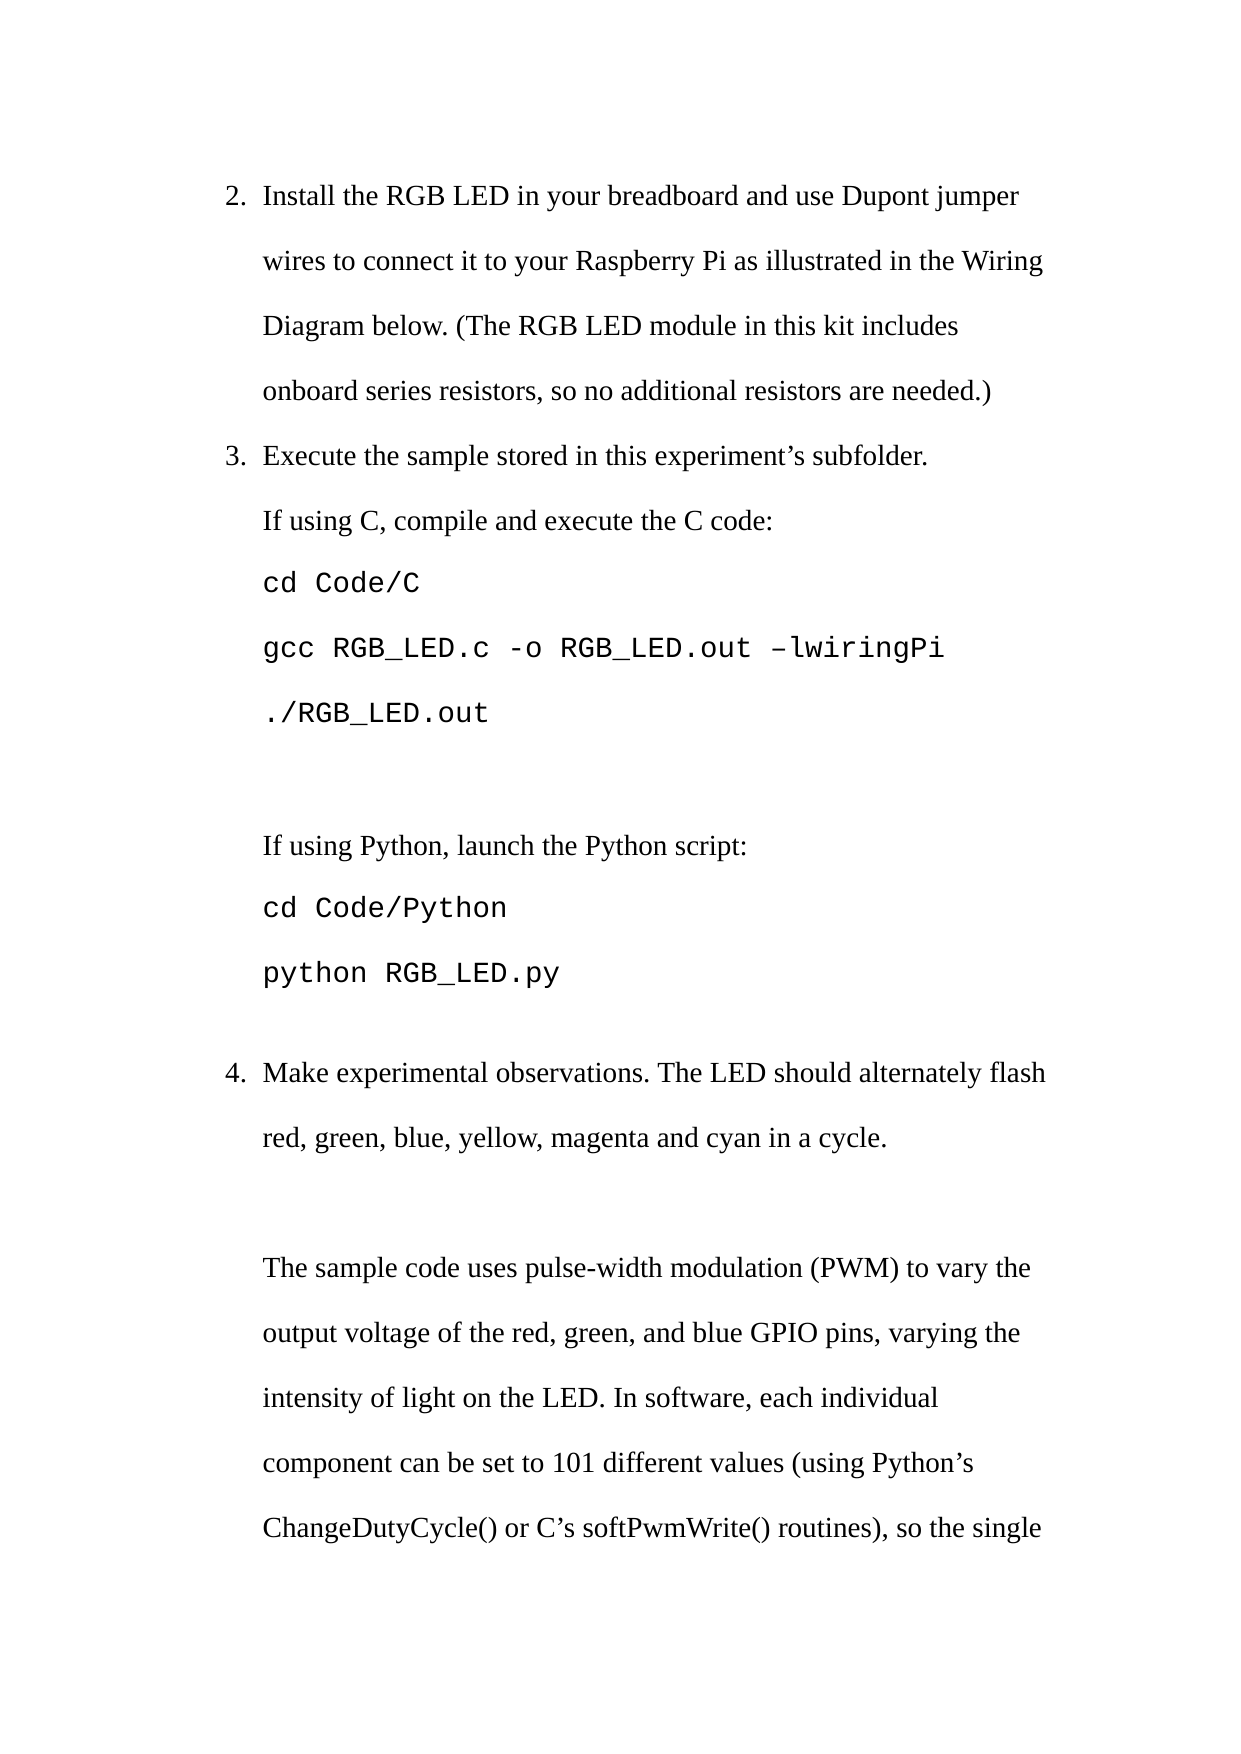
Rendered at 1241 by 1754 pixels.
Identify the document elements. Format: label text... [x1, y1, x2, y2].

list If using C, compile and execute the C code: cd Code/C gcc RGB_LED.c -o RGB_LED.out –lwiringPi ./RGB_LED.out [262, 487, 1053, 747]
list Execute the sample stored in this experiment’s subfolder. [225, 422, 1053, 487]
list If using Python, launch the Python script: cd Code/Python python RGB_LED.py [262, 812, 1053, 1039]
list Install the RGB LED in your breadboard and use Dupont jumper wires to connect it to your Raspberry Pi as illustrated in the Wiring Diagram below. (The RGB LED module in this kit includes onboard series resistors, so no additional resistors are needed.) [225, 162, 1053, 422]
